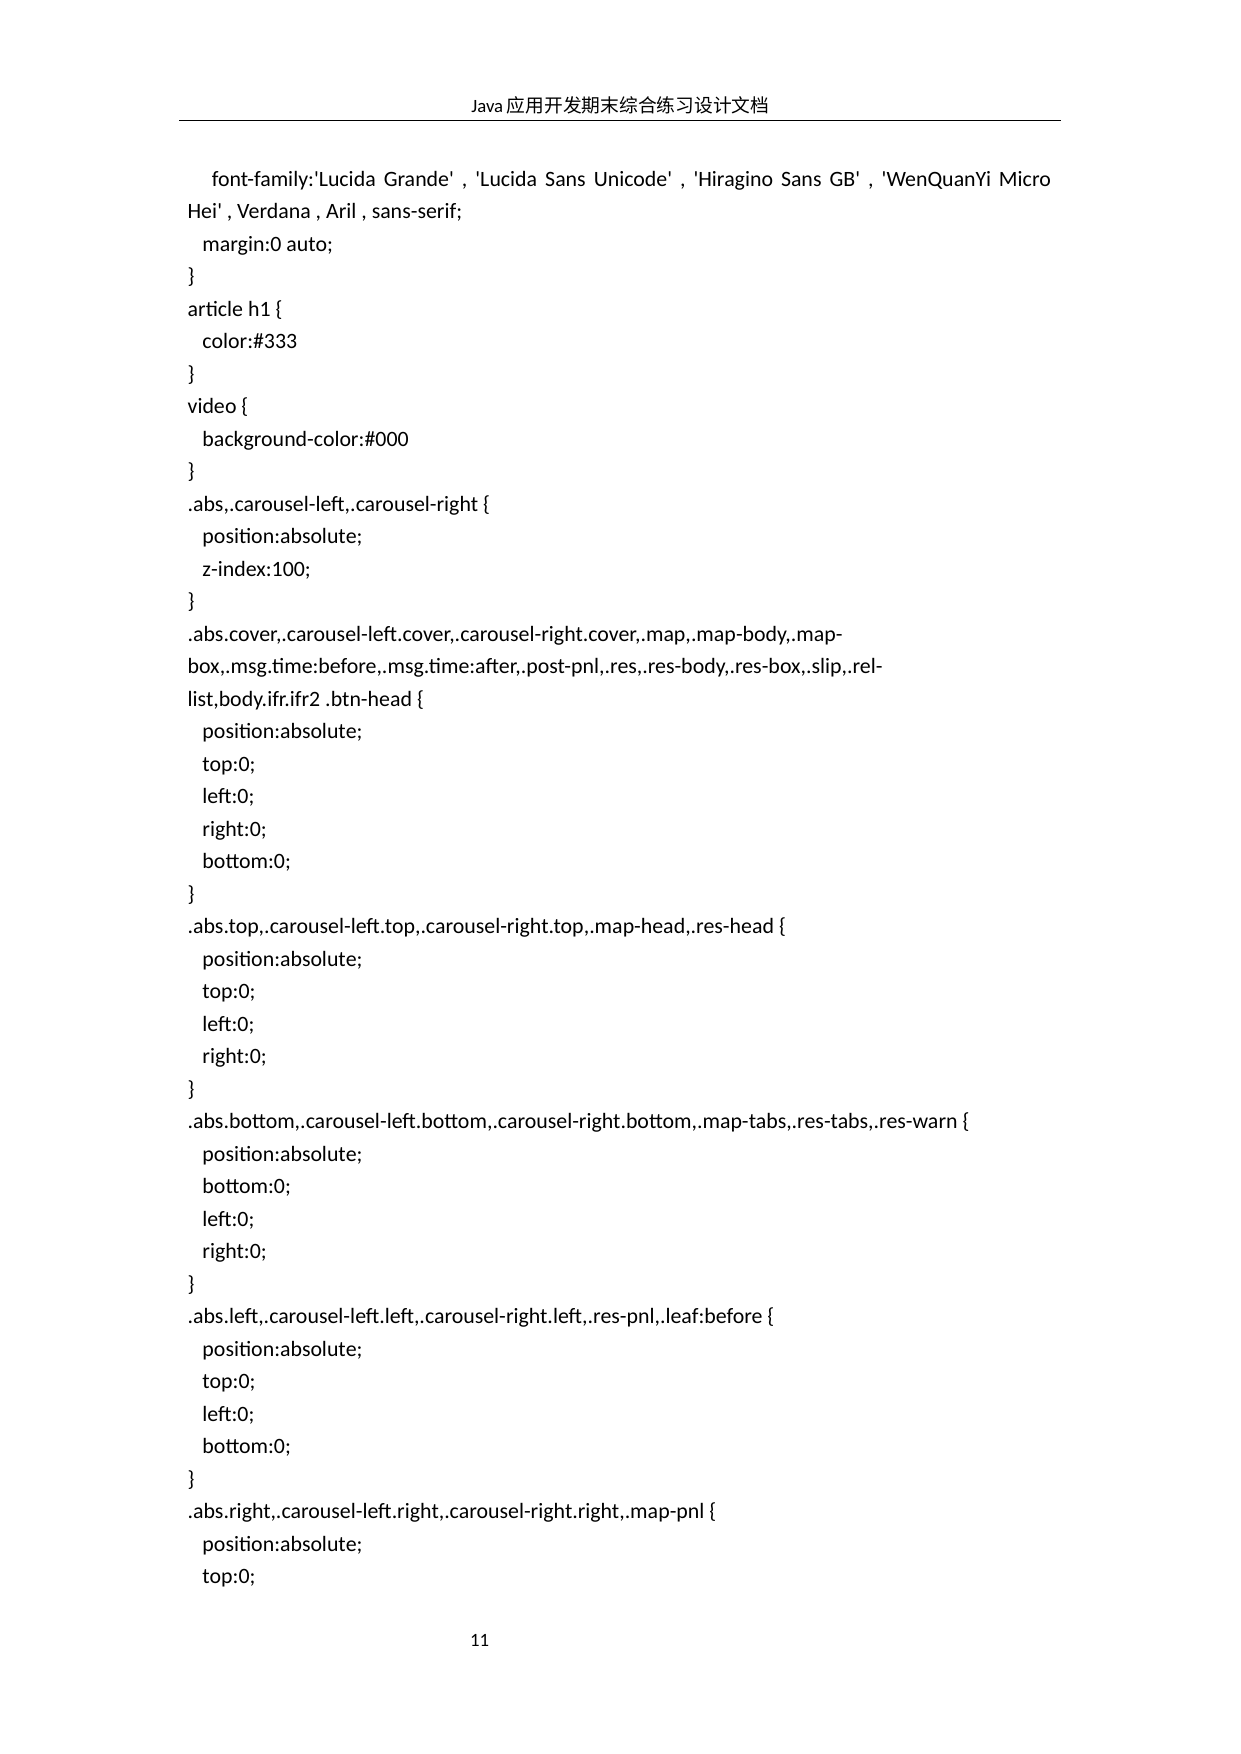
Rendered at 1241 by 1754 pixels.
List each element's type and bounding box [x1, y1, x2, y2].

text [187, 162, 1053, 1592]
